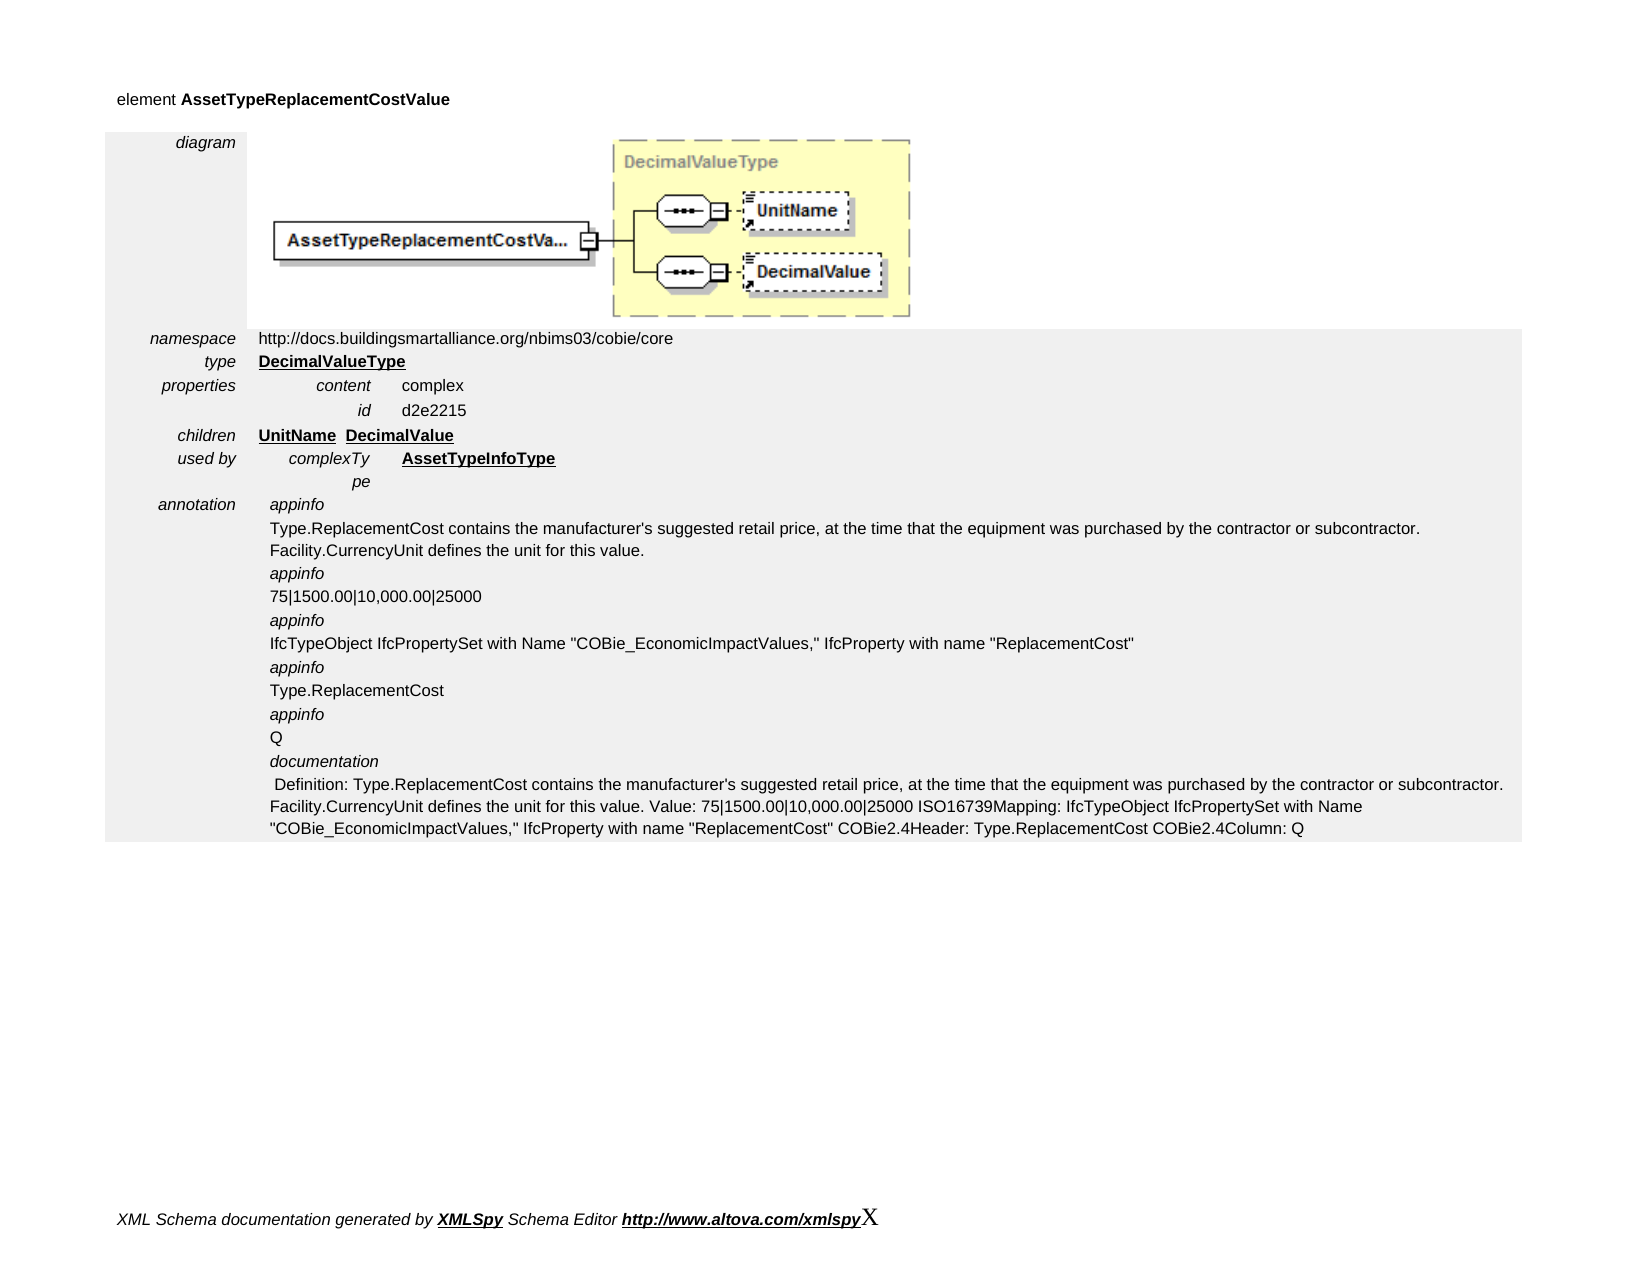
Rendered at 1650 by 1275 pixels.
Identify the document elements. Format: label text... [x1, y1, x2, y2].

table_cell UnitName DecimalValue [247, 426, 1522, 449]
text element AssetTypeReplacementCostValue [117, 89, 1533, 109]
table_cell annotation [105, 495, 247, 842]
table_cell [247, 376, 1522, 426]
table_cell http://docs.buildingsmartalliance.org/nbims03/cobie/core [247, 329, 1522, 352]
table_cell DecimalValueType [247, 352, 1522, 376]
table_cell children [105, 426, 247, 449]
picture [258, 132, 926, 325]
table_cell [247, 495, 1522, 842]
table_cell [247, 449, 1522, 495]
table_header [247, 132, 1522, 329]
table_cell type [105, 352, 247, 376]
table_cell properties [105, 376, 247, 426]
table_cell namespace [105, 329, 247, 352]
table_cell used by [105, 449, 247, 495]
table_header diagram [105, 132, 247, 329]
